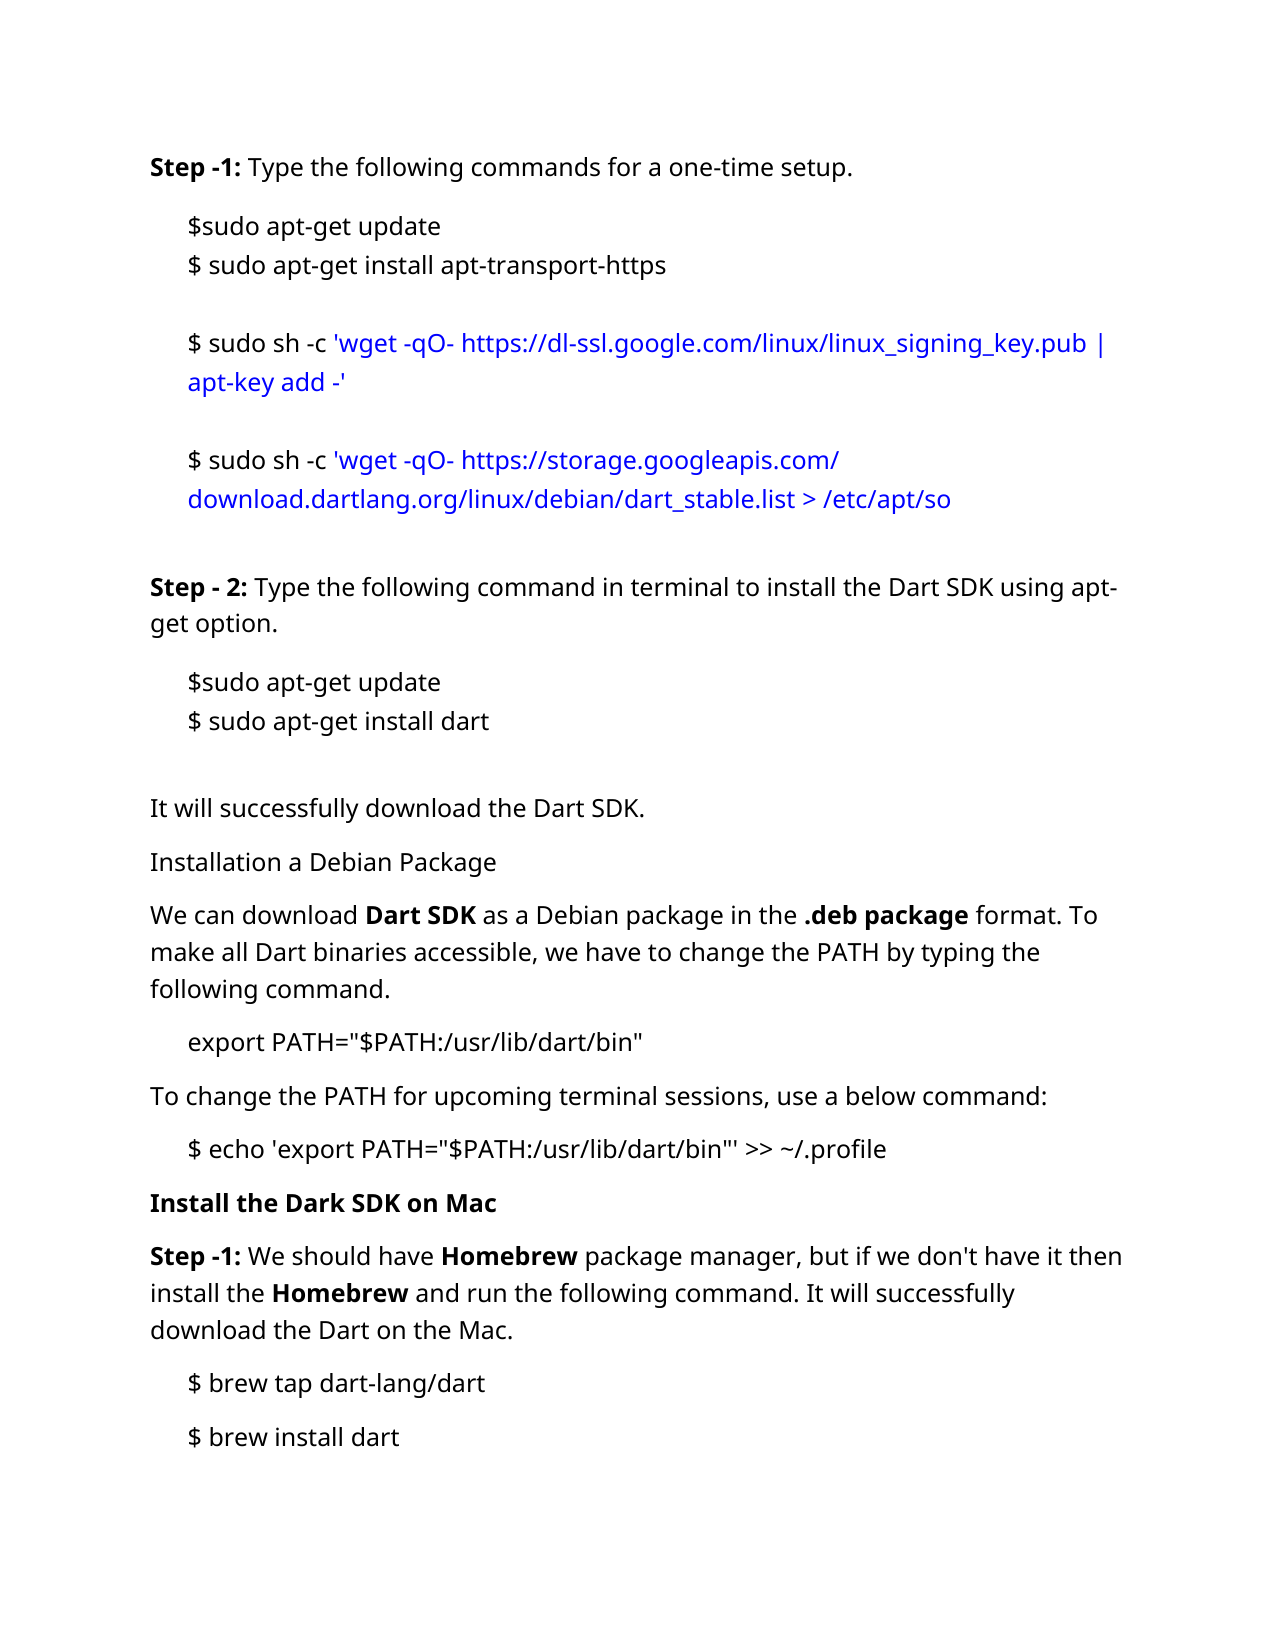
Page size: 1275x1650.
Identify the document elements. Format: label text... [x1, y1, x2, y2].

text $ sudo apt-get install apt-transport-https [187, 242, 1125, 282]
text $ sudo apt-get install dart [187, 699, 1125, 738]
text It will successfully download the Dart SDK. [150, 791, 1125, 825]
text $ echo 'export PATH="$PATH:/usr/lib/dart/bin"' >> ~/.profile [187, 1132, 1125, 1166]
text Step - 2: Type the following command in terminal to install the Dart SDK using apt-get option. [150, 569, 1125, 640]
text $ brew install dart [187, 1419, 1125, 1453]
text export PATH="$PATH:/usr/lib/dart/bin" [187, 1025, 1125, 1059]
text $sudo apt-get update [187, 203, 1125, 242]
text $ brew tap dart-lang/dart [187, 1366, 1125, 1400]
text Install the Dark SDK on Mac [150, 1185, 1125, 1219]
text Step -1: Type the following commands for a one-time setup. [150, 150, 1125, 184]
text $sudo apt-get update [187, 659, 1125, 699]
text We can download Dart SDK as a Debian package in the .deb package format. To make all Dart binaries accessible, we have to change the PATH by typing the following command. [150, 898, 1125, 1006]
text Installation a Debian Package [150, 844, 1125, 879]
text To change the PATH for upcoming terminal sessions, use a below command: [150, 1078, 1125, 1112]
text $ sudo sh -c 'wget -qO- https://dl-ssl.google.com/linux/linux_signing_key.pub | apt-key add -' [187, 321, 1125, 399]
text $ sudo sh -c 'wget -qO- https://storage.googleapis.com/download.dartlang.org/linux/debian/dart_stable.list > /etc/apt/so [187, 438, 1125, 516]
text Step -1: We should have Homebrew package manager, but if we don't have it then install the Homebrew and run the following command. It will successfully download the Dart on the Mac. [150, 1239, 1125, 1346]
